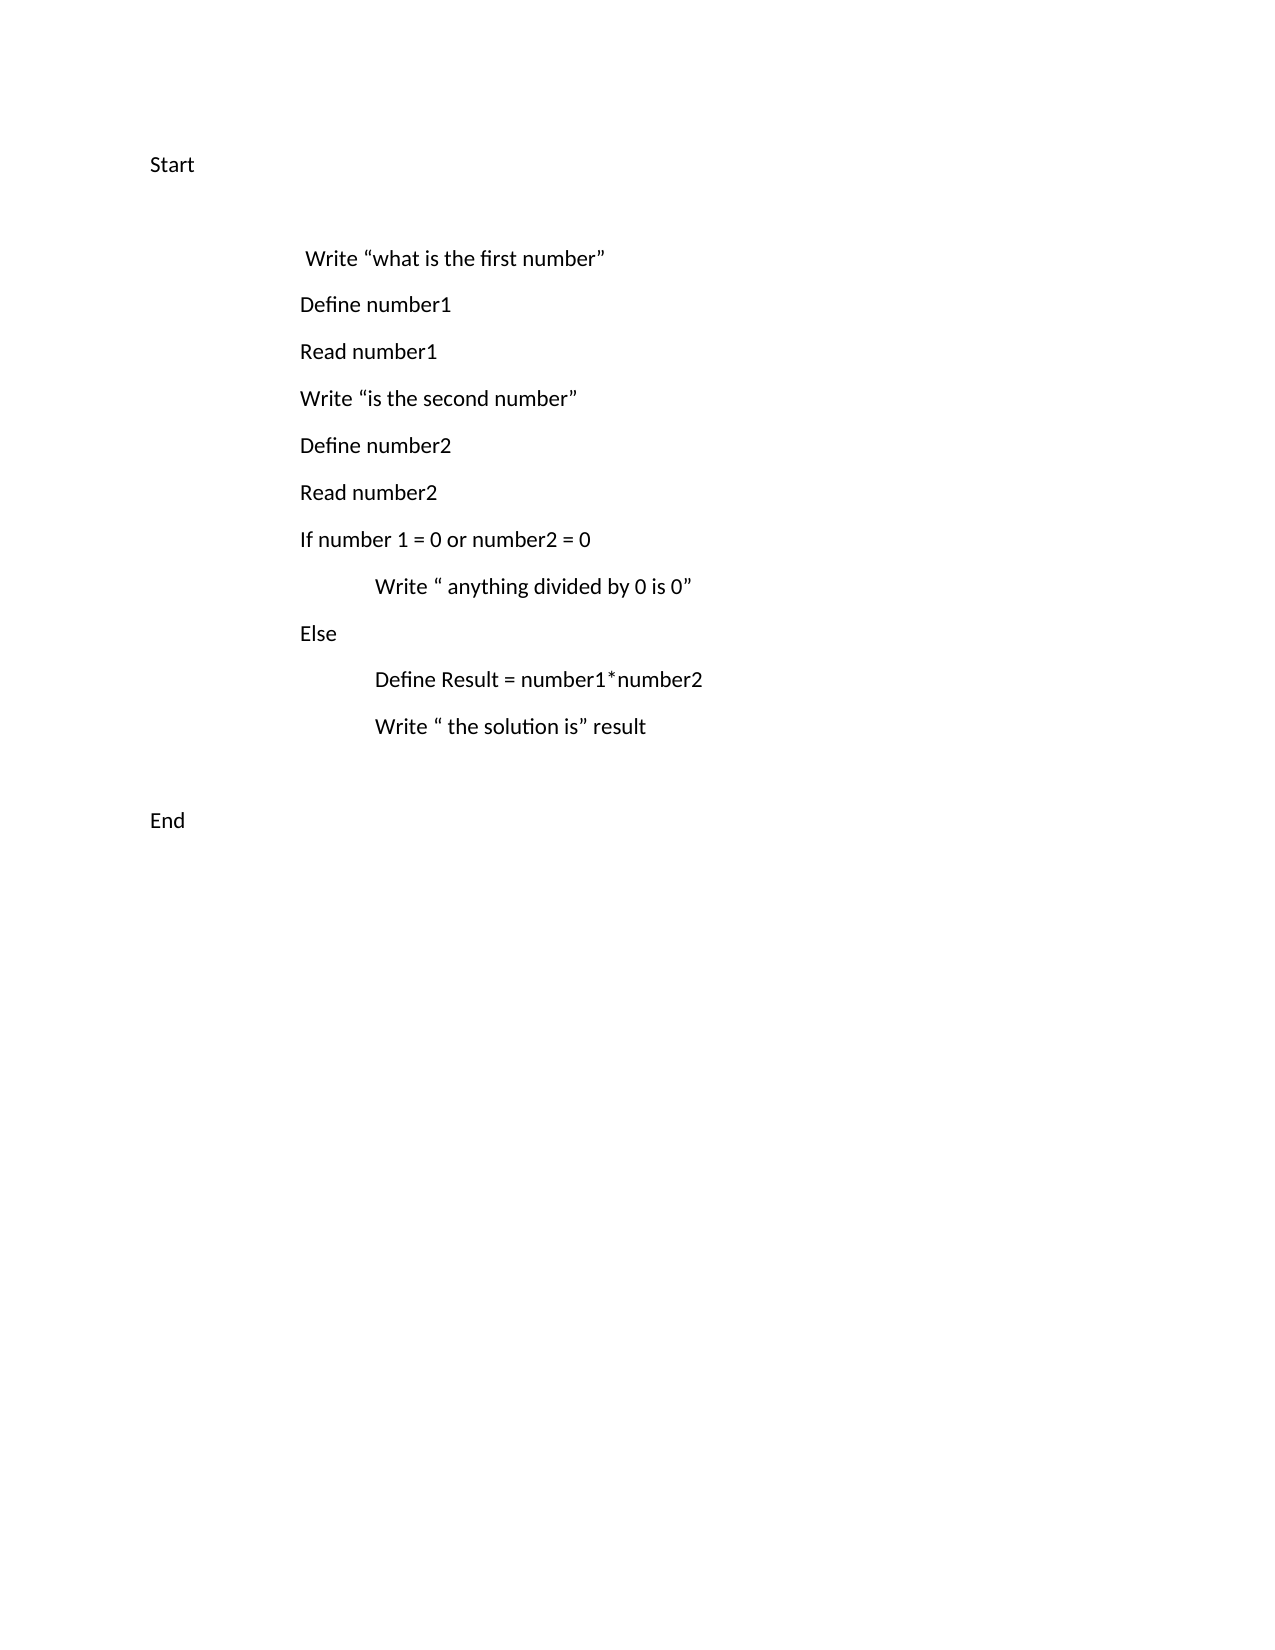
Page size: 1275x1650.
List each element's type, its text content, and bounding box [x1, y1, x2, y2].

text Define Result = number1*number2 [150, 666, 1125, 694]
text Write “ the solution is” result [150, 712, 1125, 741]
text Define number2 [150, 431, 1125, 459]
text Read number2 [150, 478, 1125, 506]
text Write “is the second number” [150, 384, 1125, 412]
text Else [150, 619, 1125, 647]
text If number 1 = 0 or number2 = 0 [150, 525, 1125, 553]
text Write “ anything divided by 0 is 0” [150, 572, 1125, 600]
text Start [150, 150, 1125, 178]
text Read number1 [150, 337, 1125, 366]
text End [150, 806, 1125, 834]
text Write “what is the first number” [150, 244, 1125, 272]
text Define number1 [150, 291, 1125, 319]
